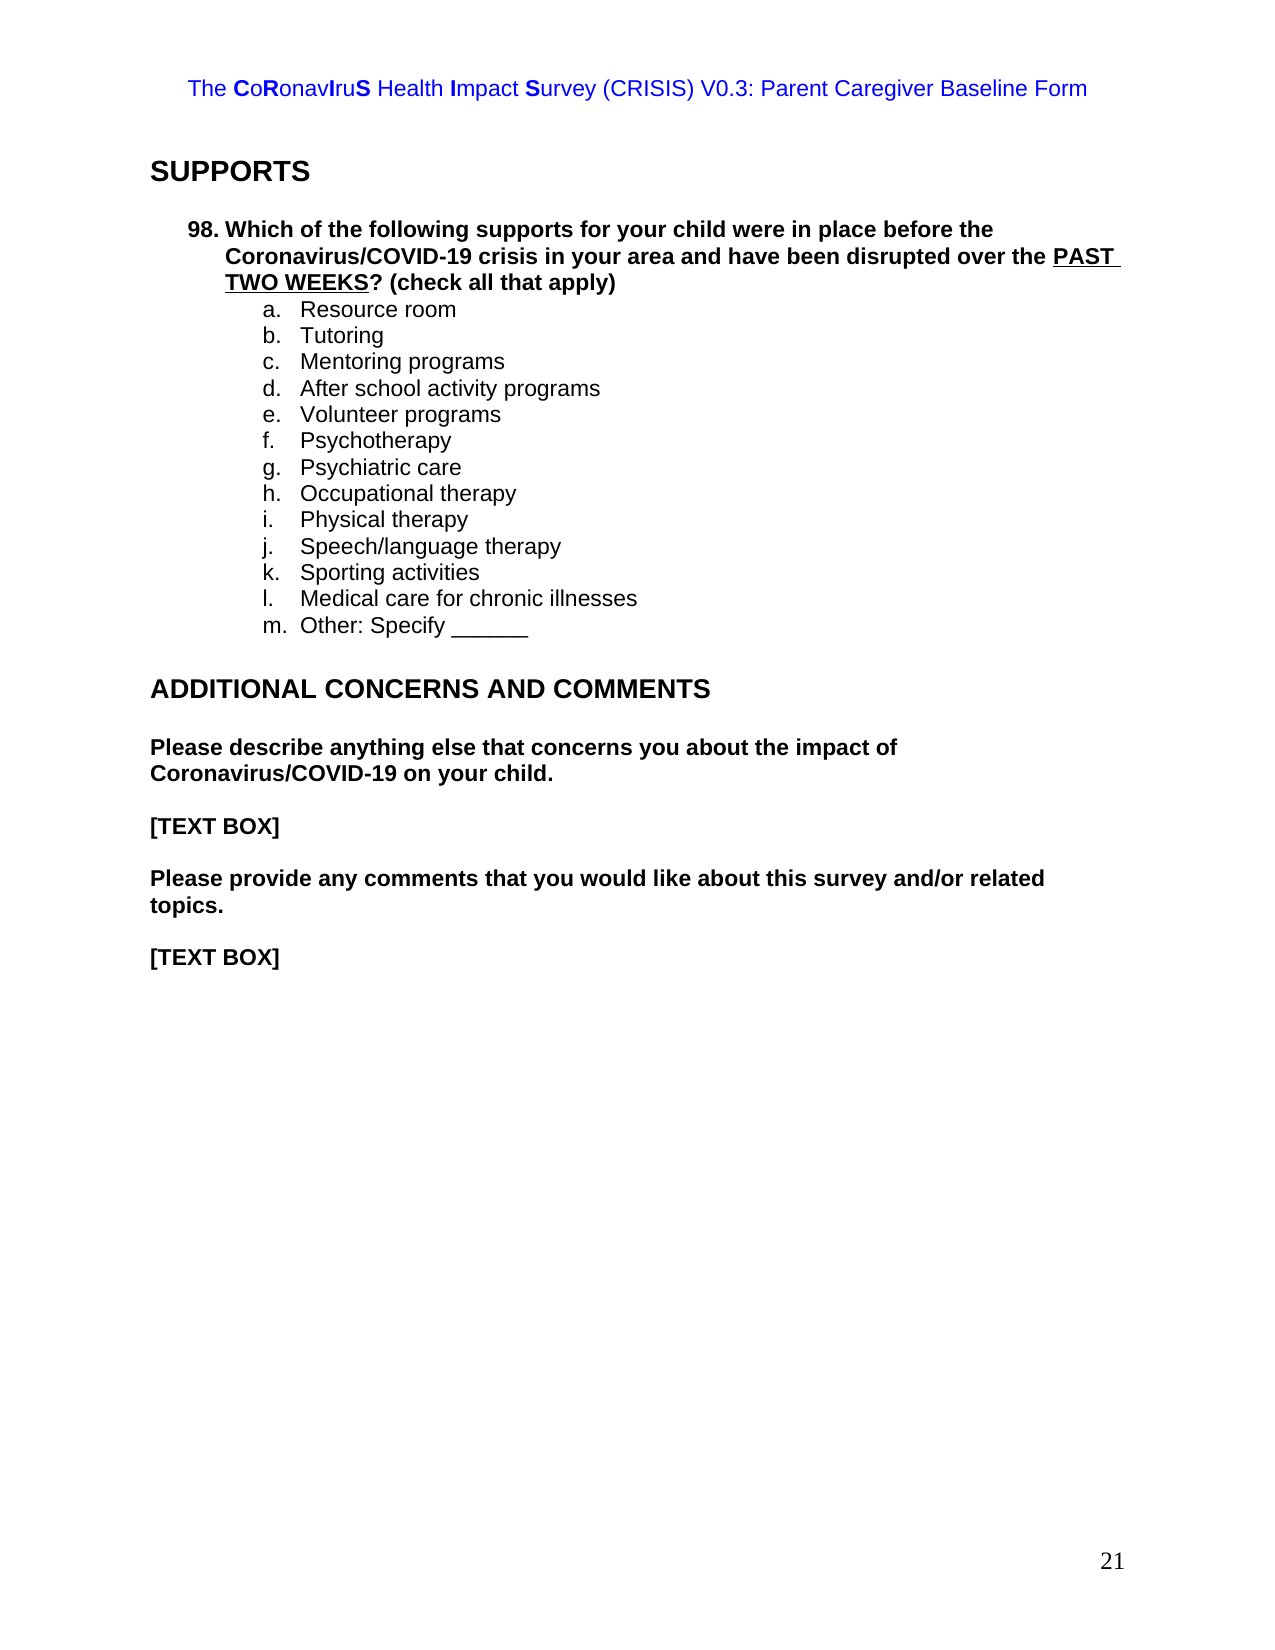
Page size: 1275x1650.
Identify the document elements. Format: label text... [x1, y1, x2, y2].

text Please describe anything else that concerns you about the impact of Coronavirus/COVID-19 on your child. [150, 733, 1125, 786]
list Tutoring [262, 322, 1125, 348]
list Psychotherapy [262, 427, 1125, 454]
list Physical therapy [262, 506, 1125, 533]
list Medical care for chronic illnesses [262, 585, 1125, 612]
text [TEXT BOX] [150, 944, 1125, 971]
list Psychiatric care [262, 454, 1125, 480]
list Which of the following supports for your child were in place before the Coronavirus/COVID-19 crisis in your area and have been disrupted over the PAST TWO WEEKS? (check all that apply) [187, 216, 1125, 296]
list Resource room [262, 296, 1125, 322]
text [TEXT BOX] [150, 813, 1125, 839]
subtitle SUPPORTS [150, 154, 1125, 188]
list Other: Specify ______ [262, 612, 1125, 638]
subtitle ADDITIONAL CONCERNS AND COMMENTS [150, 673, 1125, 705]
list Mentoring programs [262, 348, 1125, 374]
text Please provide any comments that you would like about this survey and/or related topics. [150, 865, 1125, 918]
list Sporting activities [262, 559, 1125, 585]
list Speech/language therapy [262, 533, 1125, 559]
list Volunteer programs [262, 401, 1125, 427]
list Occupational therapy [262, 480, 1125, 506]
list After school activity programs [262, 374, 1125, 401]
